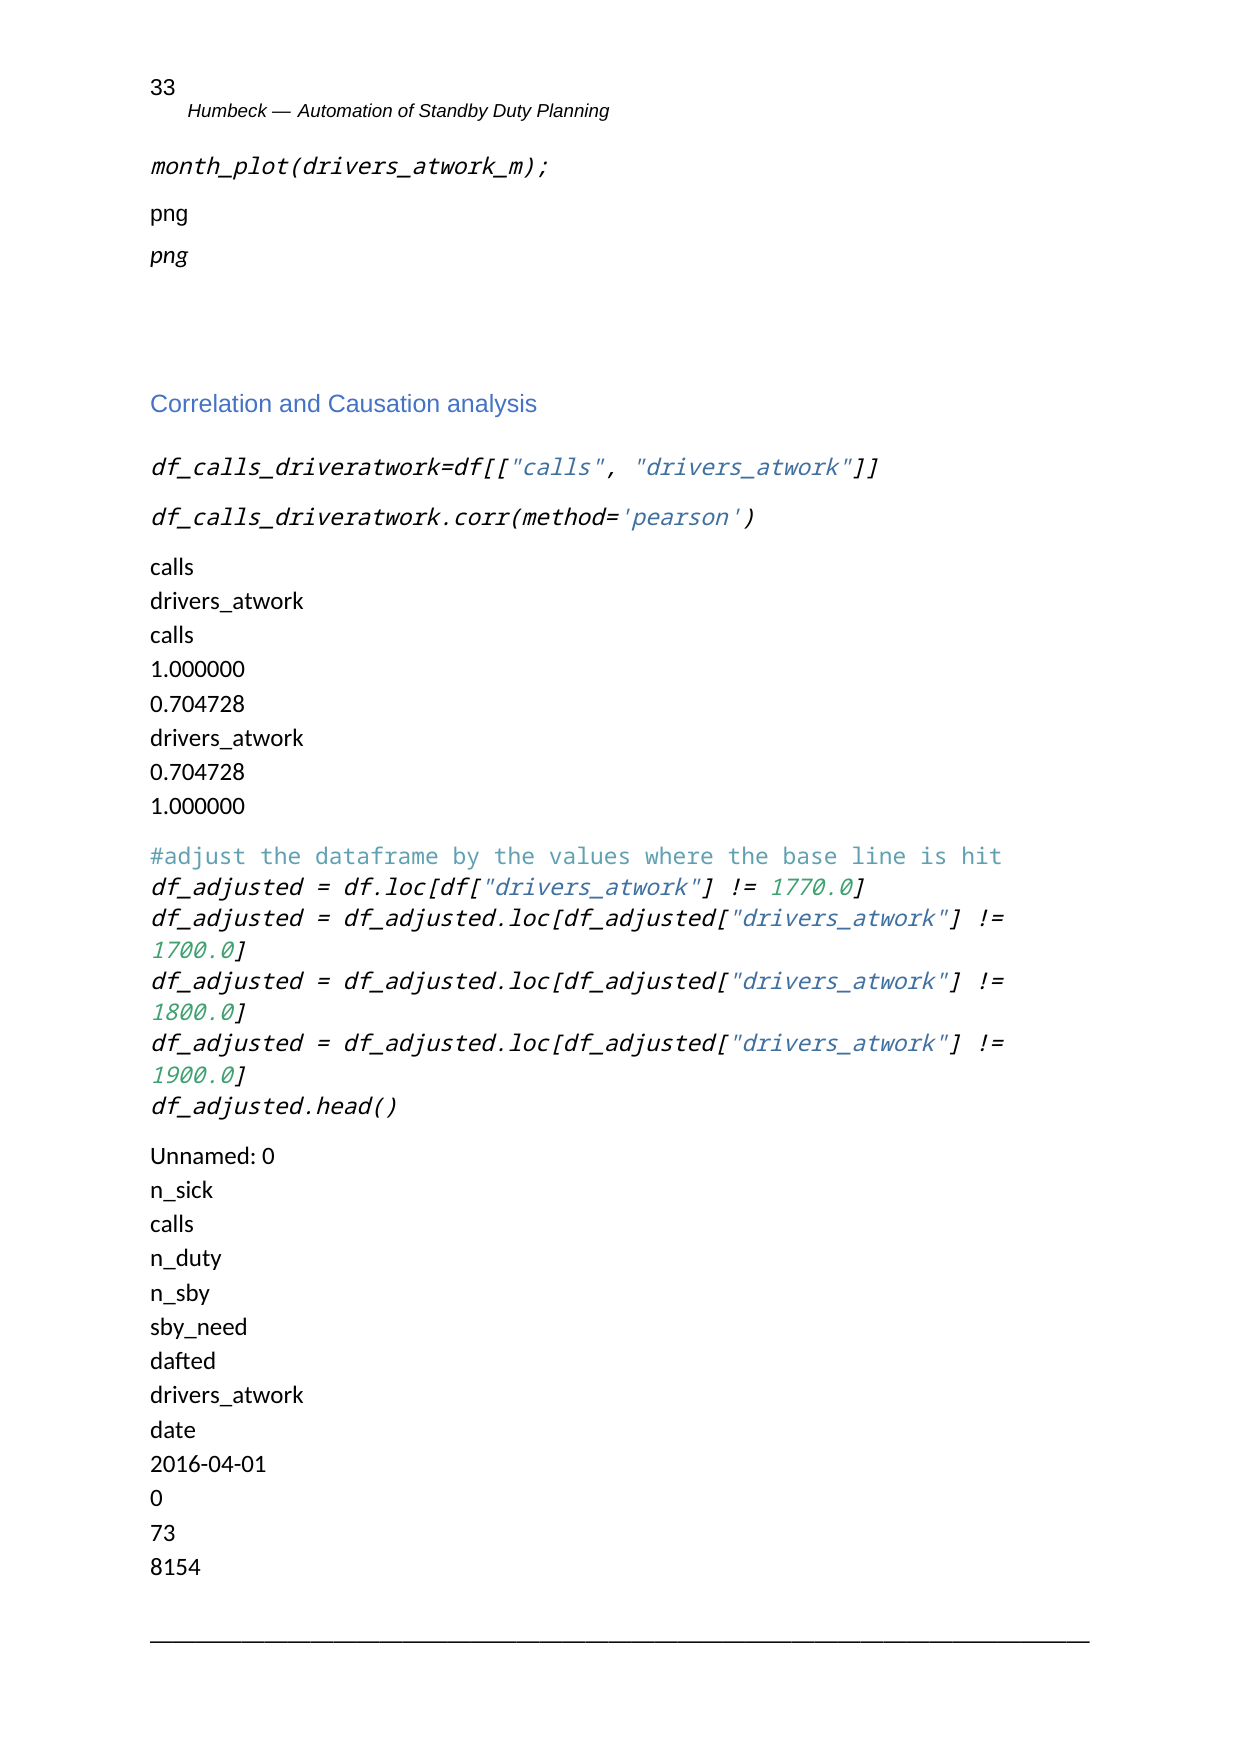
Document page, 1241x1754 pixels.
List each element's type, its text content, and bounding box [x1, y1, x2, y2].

text calls [150, 1208, 1090, 1239]
text drivers_atwork [150, 722, 1090, 752]
text #adjust the dataframe by the values where the base line is hit df_adjusted = df.loc[df["drivers_atwork"] != 1770.0] df_adjusted = df_adjusted.loc[df_adjusted["drivers_atwork"] != 1700.0] df_adjusted = df_adjusted.loc[df_adjusted["drivers_atwork"] != 1800.0] df_adjusted = df_adjusted.loc[df_adjusted["drivers_atwork"] != 1900.0] df_adjusted.head() [150, 840, 1090, 1121]
text dafted [150, 1345, 1090, 1376]
text 73 [150, 1517, 1090, 1547]
text month_plot(drivers_atwork_m); [150, 150, 1090, 181]
text png [150, 200, 1090, 226]
text df_calls_driveratwork.corr(method='pearson') [150, 501, 1090, 532]
text Unnamed: 0 [150, 1140, 1090, 1170]
text drivers_atwork [150, 1380, 1090, 1410]
text 0.704728 [150, 756, 1090, 787]
text date [150, 1414, 1090, 1444]
text Correlation and Causation analysis [150, 389, 1090, 417]
text 1.000000 [150, 653, 1090, 684]
text n_duty [150, 1243, 1090, 1273]
text n_sby [150, 1277, 1090, 1307]
text 0 [150, 1482, 1090, 1513]
text 1.000000 [150, 791, 1090, 821]
text sby_need [150, 1311, 1090, 1342]
text 0.704728 [150, 688, 1090, 718]
text 8154 [150, 1551, 1090, 1582]
text 2016-04-01 [150, 1448, 1090, 1479]
text drivers_atwork [150, 585, 1090, 615]
text df_calls_driveratwork=df[["calls", "drivers_atwork"]] [150, 451, 1090, 482]
text calls [150, 551, 1090, 581]
text png [150, 239, 1090, 270]
text n_sick [150, 1174, 1090, 1204]
text calls [150, 619, 1090, 650]
